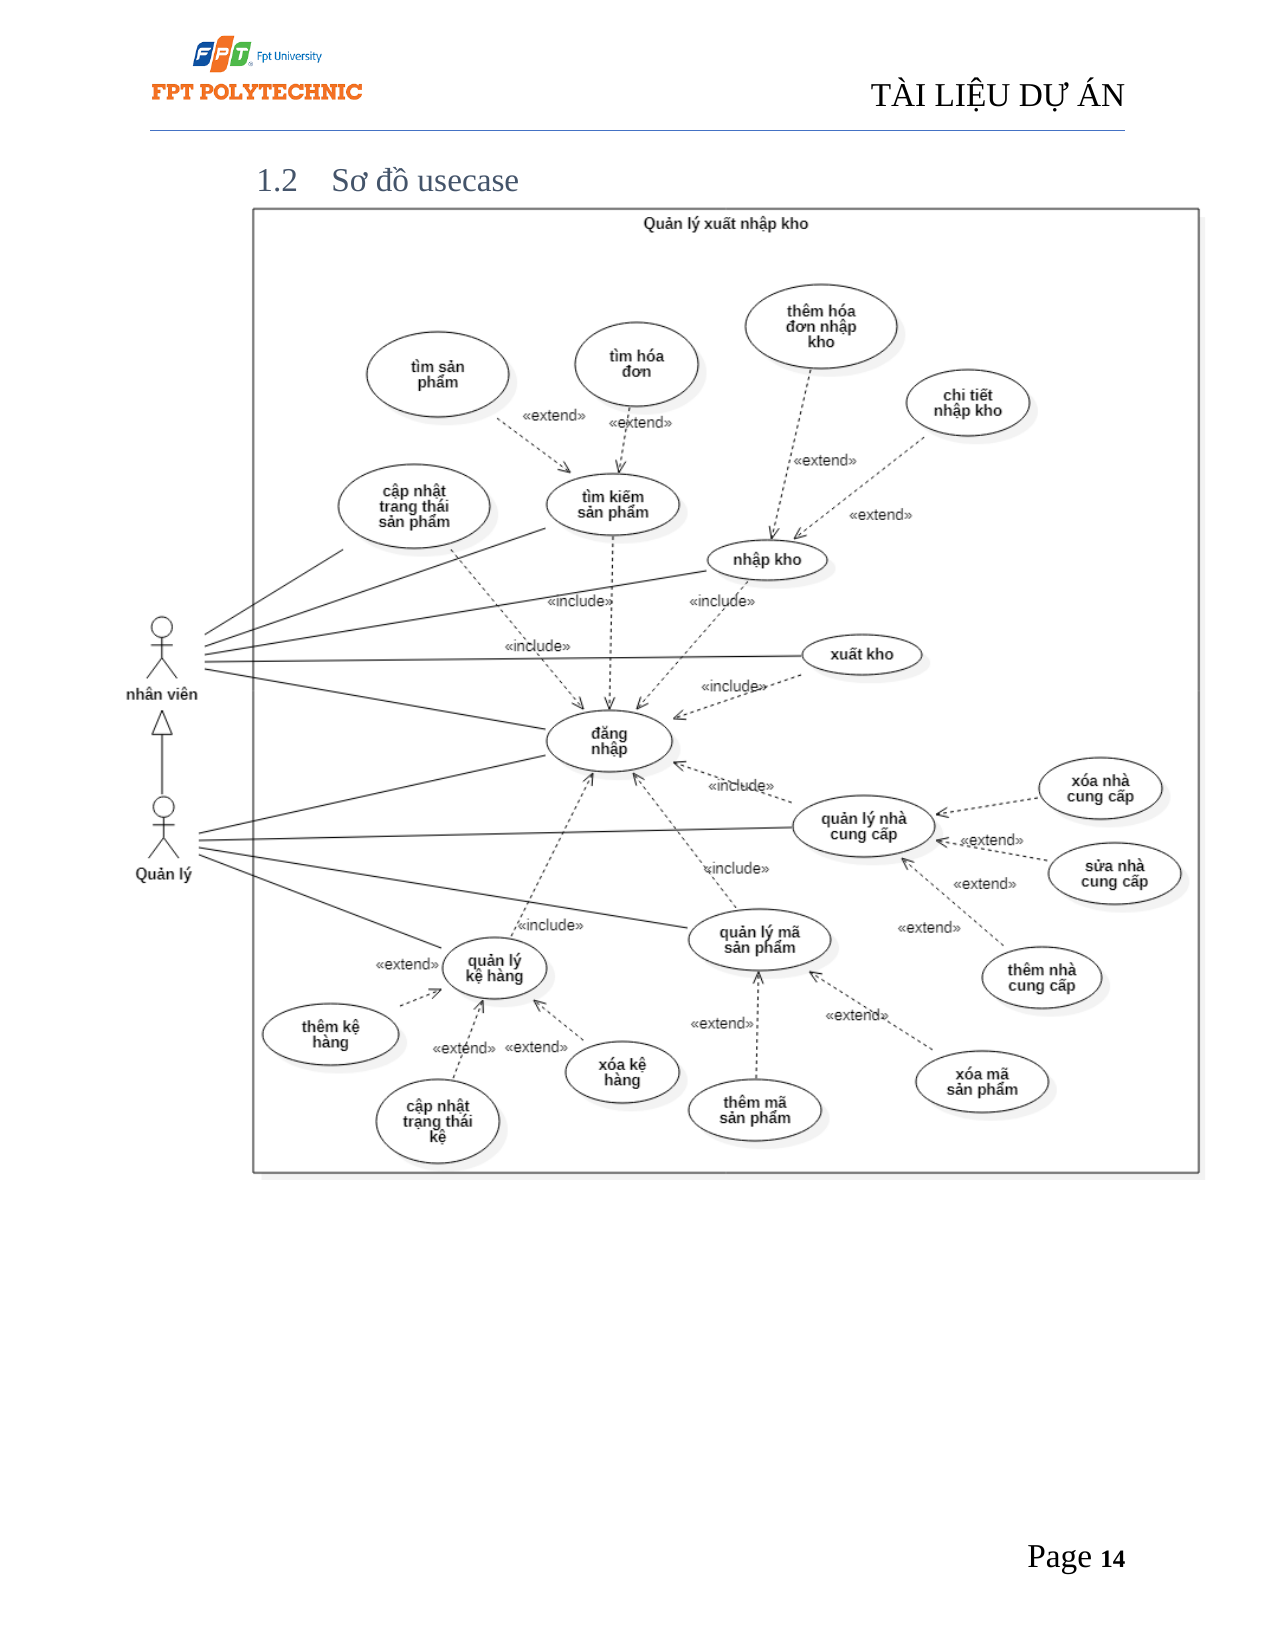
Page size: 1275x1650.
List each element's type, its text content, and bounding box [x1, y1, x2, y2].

list Sơ đồ usecase [256, 160, 1125, 198]
picture [91, 203, 1206, 1180]
picture [150, 21, 363, 126]
